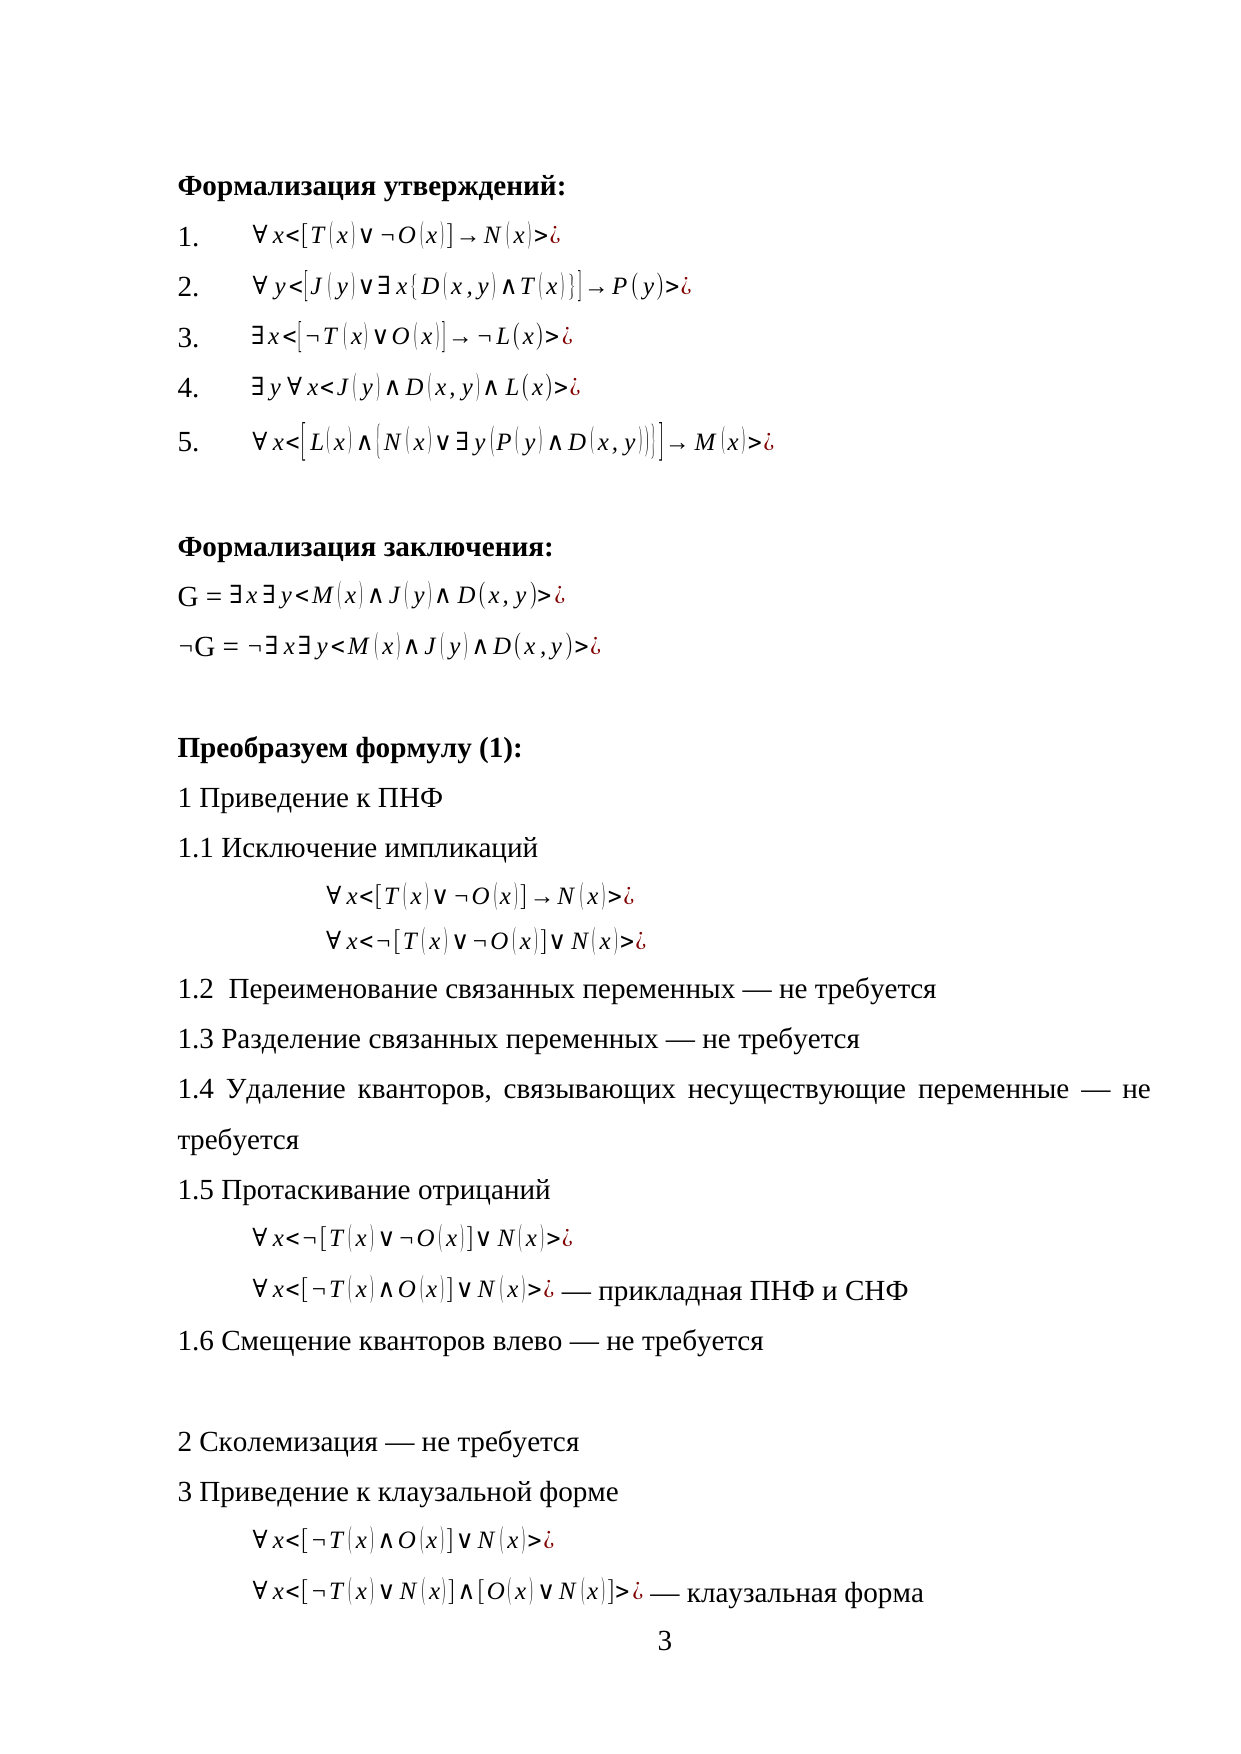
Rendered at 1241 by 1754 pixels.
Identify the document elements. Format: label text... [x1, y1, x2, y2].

text 1.6 Смещение кванторов влево — не требуется [177, 1323, 1152, 1357]
text — прикладная ПНФ и СНФ [177, 1273, 1152, 1306]
text 2 Сколемизация — не требуется [177, 1424, 1152, 1457]
text 1.2 Переименование связанных переменных — не требуется [177, 971, 1152, 1004]
text 1.3 Разделение связанных переменных — не требуется [177, 1021, 1152, 1055]
text Формализация утверждений: [177, 168, 1152, 202]
text 1.5 Протаскивание отрицаний [177, 1172, 1152, 1206]
text Преобразуем формулу (1): [177, 730, 1152, 763]
text G = [177, 629, 1152, 663]
text — клаузальная форма [177, 1575, 1152, 1608]
text 1.4 Удаление кванторов, связывающих несуществующие переменные — не требуется [177, 1072, 1152, 1155]
text 1 Приведение к ПНФ [177, 780, 1152, 814]
text G = [177, 579, 1152, 613]
text Формализация заключения: [177, 529, 1152, 562]
text 1.1 Исключение импликаций [177, 831, 1152, 864]
text 3 Приведение к клаузальной форме [177, 1474, 1152, 1508]
